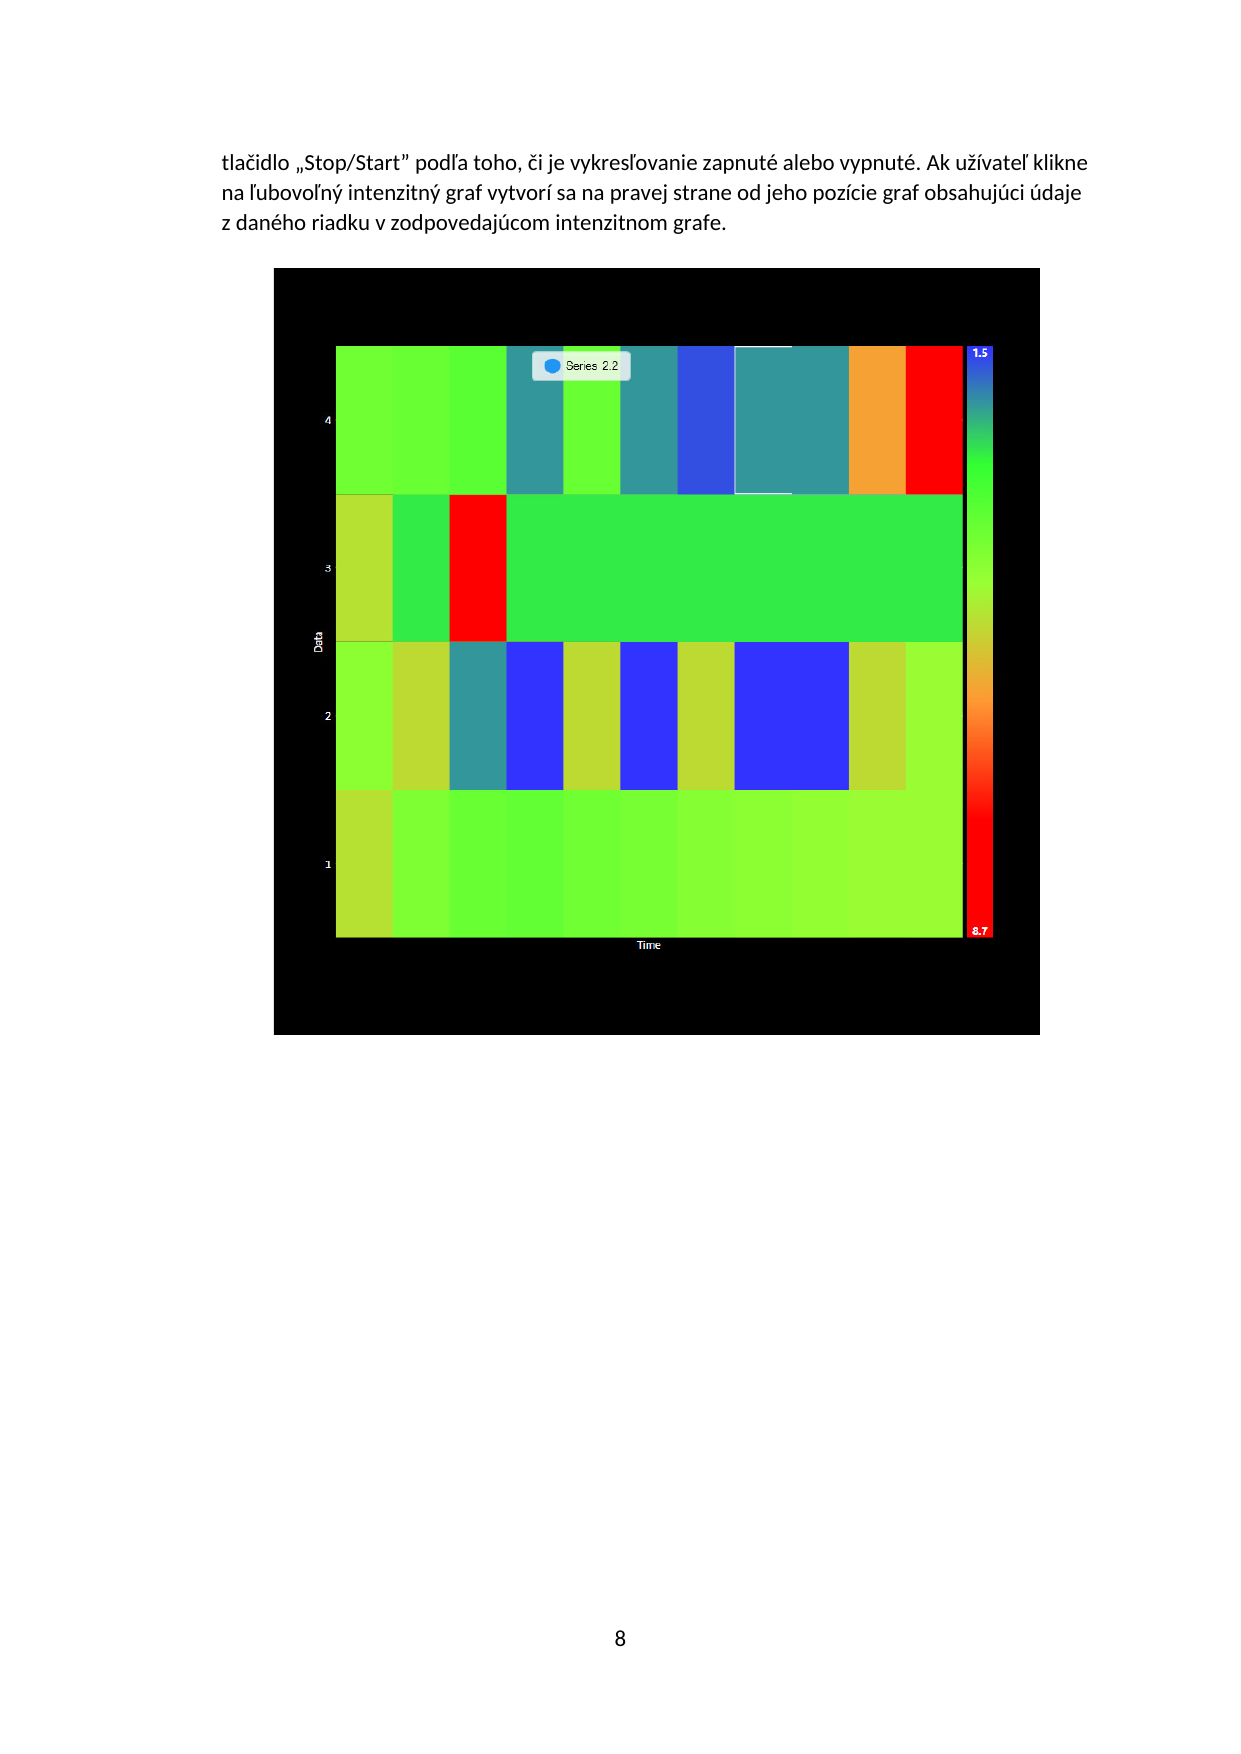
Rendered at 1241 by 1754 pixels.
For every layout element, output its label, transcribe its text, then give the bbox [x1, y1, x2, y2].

picture [273, 268, 1040, 1035]
